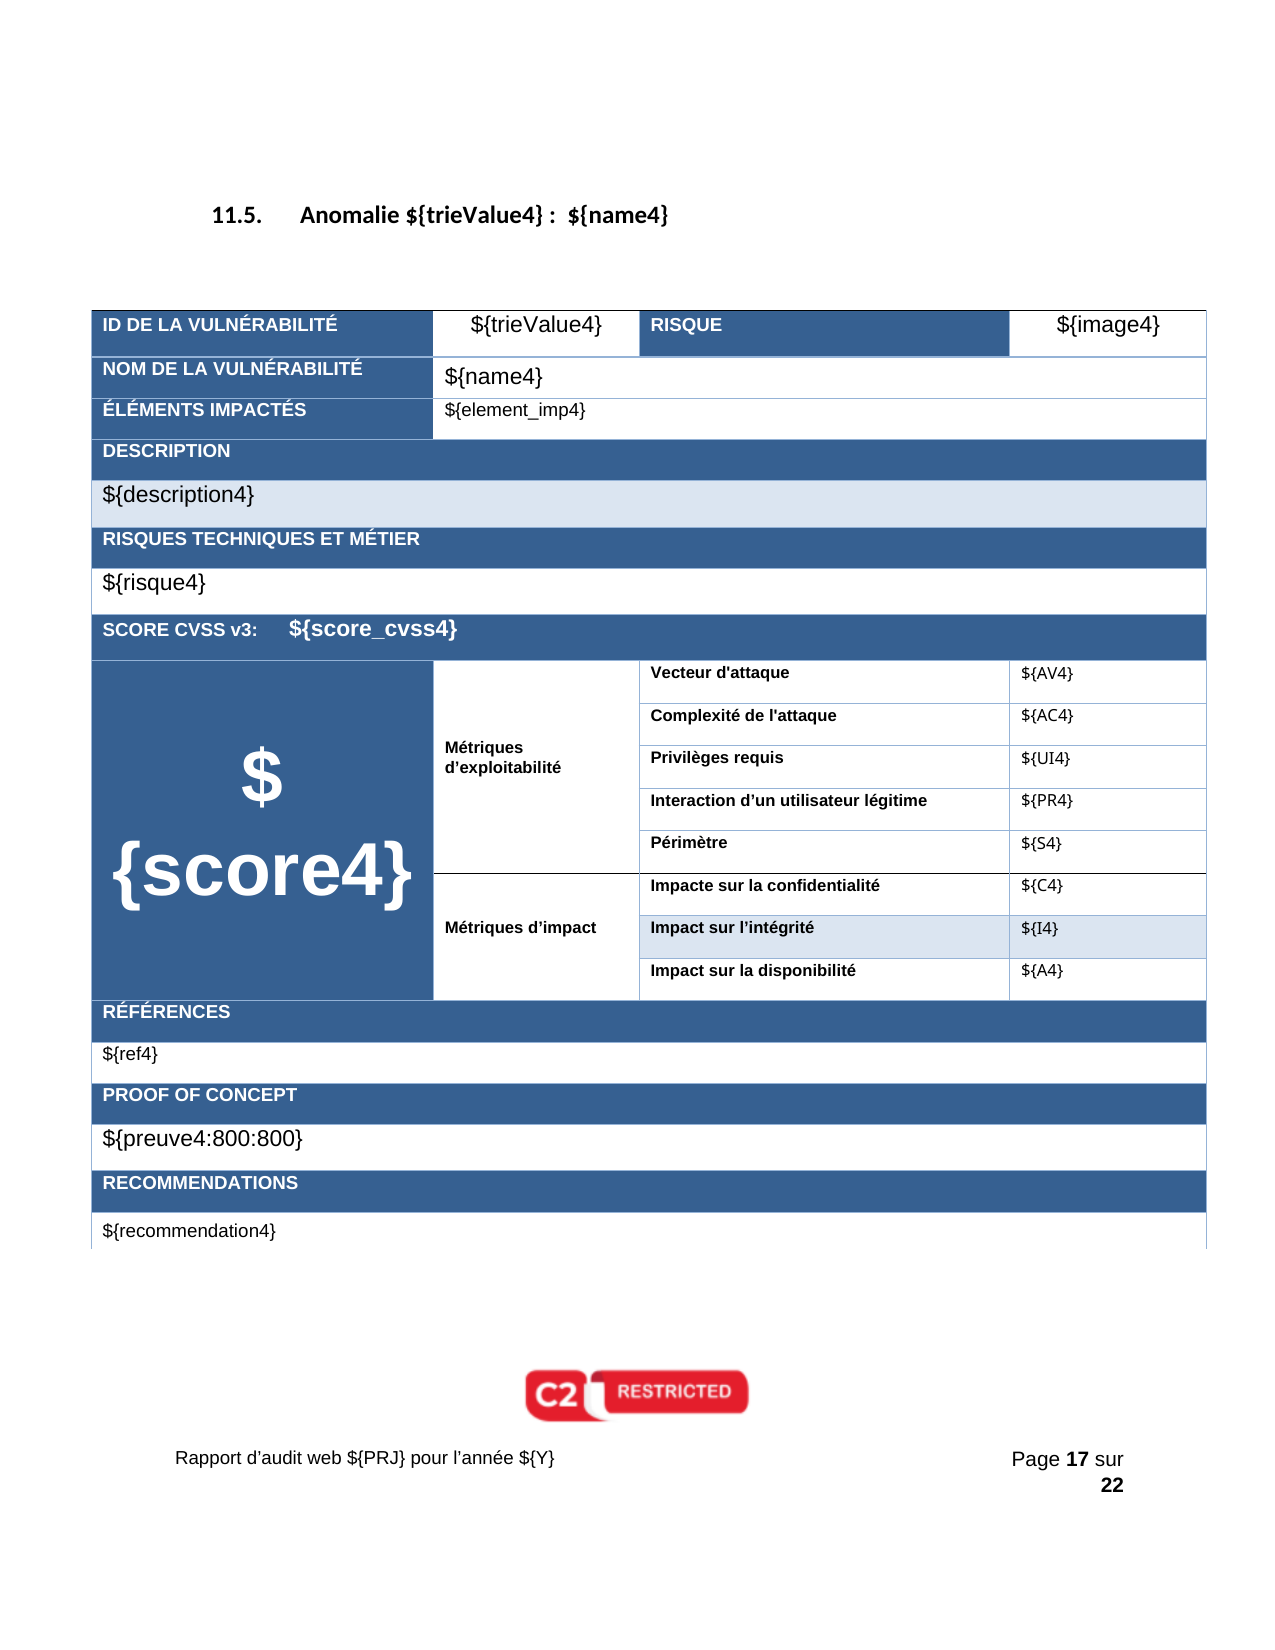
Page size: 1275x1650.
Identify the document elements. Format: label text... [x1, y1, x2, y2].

table_cell ${name4} [433, 358, 1206, 398]
table_cell Complexité de l'attaque [640, 704, 1009, 745]
table_cell ${recommendation4} [92, 1213, 1206, 1248]
table_cell ${S4} [1010, 831, 1206, 873]
table_header RISQUE [640, 311, 1009, 356]
table_cell SCORE CVSS v3: ${score_cvss4} [92, 615, 1206, 660]
table_cell Impact sur la disponibilité [640, 959, 1009, 1000]
table_cell ${description4} [92, 481, 1206, 527]
table_cell Impact sur l’intégrité [640, 916, 1009, 958]
table_cell Vecteur d'attaque [640, 661, 1009, 703]
table_cell ${AV4} [1010, 661, 1206, 703]
table_header ${image4} [1010, 311, 1206, 356]
table_cell ÉLÉMENTS IMPACTÉS [92, 399, 433, 439]
table_cell ${I4} [1010, 916, 1206, 958]
table_cell ${C4} [1010, 874, 1206, 915]
table_cell Périmètre [640, 831, 1009, 873]
table_header ${trieValue4} [433, 311, 639, 356]
table_cell RÉFÉRENCES [92, 1001, 1206, 1042]
table_cell ${score4} [92, 661, 433, 1000]
table_cell ${AC4} [1010, 704, 1206, 745]
table_cell NOM DE LA VULNÉRABILITÉ [92, 358, 433, 398]
subtitle Anomalie ${trieValue4} : ${name4} [262, 199, 1125, 229]
table_cell RISQUES TECHNIQUES ET MÉTIER [92, 528, 1206, 568]
table_cell ${A4} [1010, 959, 1206, 1000]
table_cell DESCRIPTION [92, 440, 1206, 480]
table_cell PROOF OF CONCEPT [92, 1084, 1206, 1124]
table_cell Interaction d’un utilisateur légitime [640, 789, 1009, 830]
table_cell ${element_imp4} [433, 399, 1206, 439]
table_cell Métriques d’impact [434, 874, 639, 1000]
table_cell Métriques d’exploitabilité [434, 661, 639, 873]
table_cell ${PR4} [1010, 789, 1206, 830]
table_cell RECOMMENDATIONS [92, 1171, 1206, 1212]
table_header ID DE LA VULNÉRABILITÉ [92, 311, 433, 356]
table_cell ${preuve4:800:800} [92, 1125, 1206, 1170]
table_cell Privilèges requis [640, 746, 1009, 788]
table_cell ${ref4} [92, 1043, 1206, 1083]
table_cell ${UI4} [1010, 746, 1206, 788]
table_cell Impacte sur la confidentialité [640, 874, 1009, 915]
picture [522, 1367, 753, 1427]
table_cell ${risque4} [92, 569, 1206, 614]
